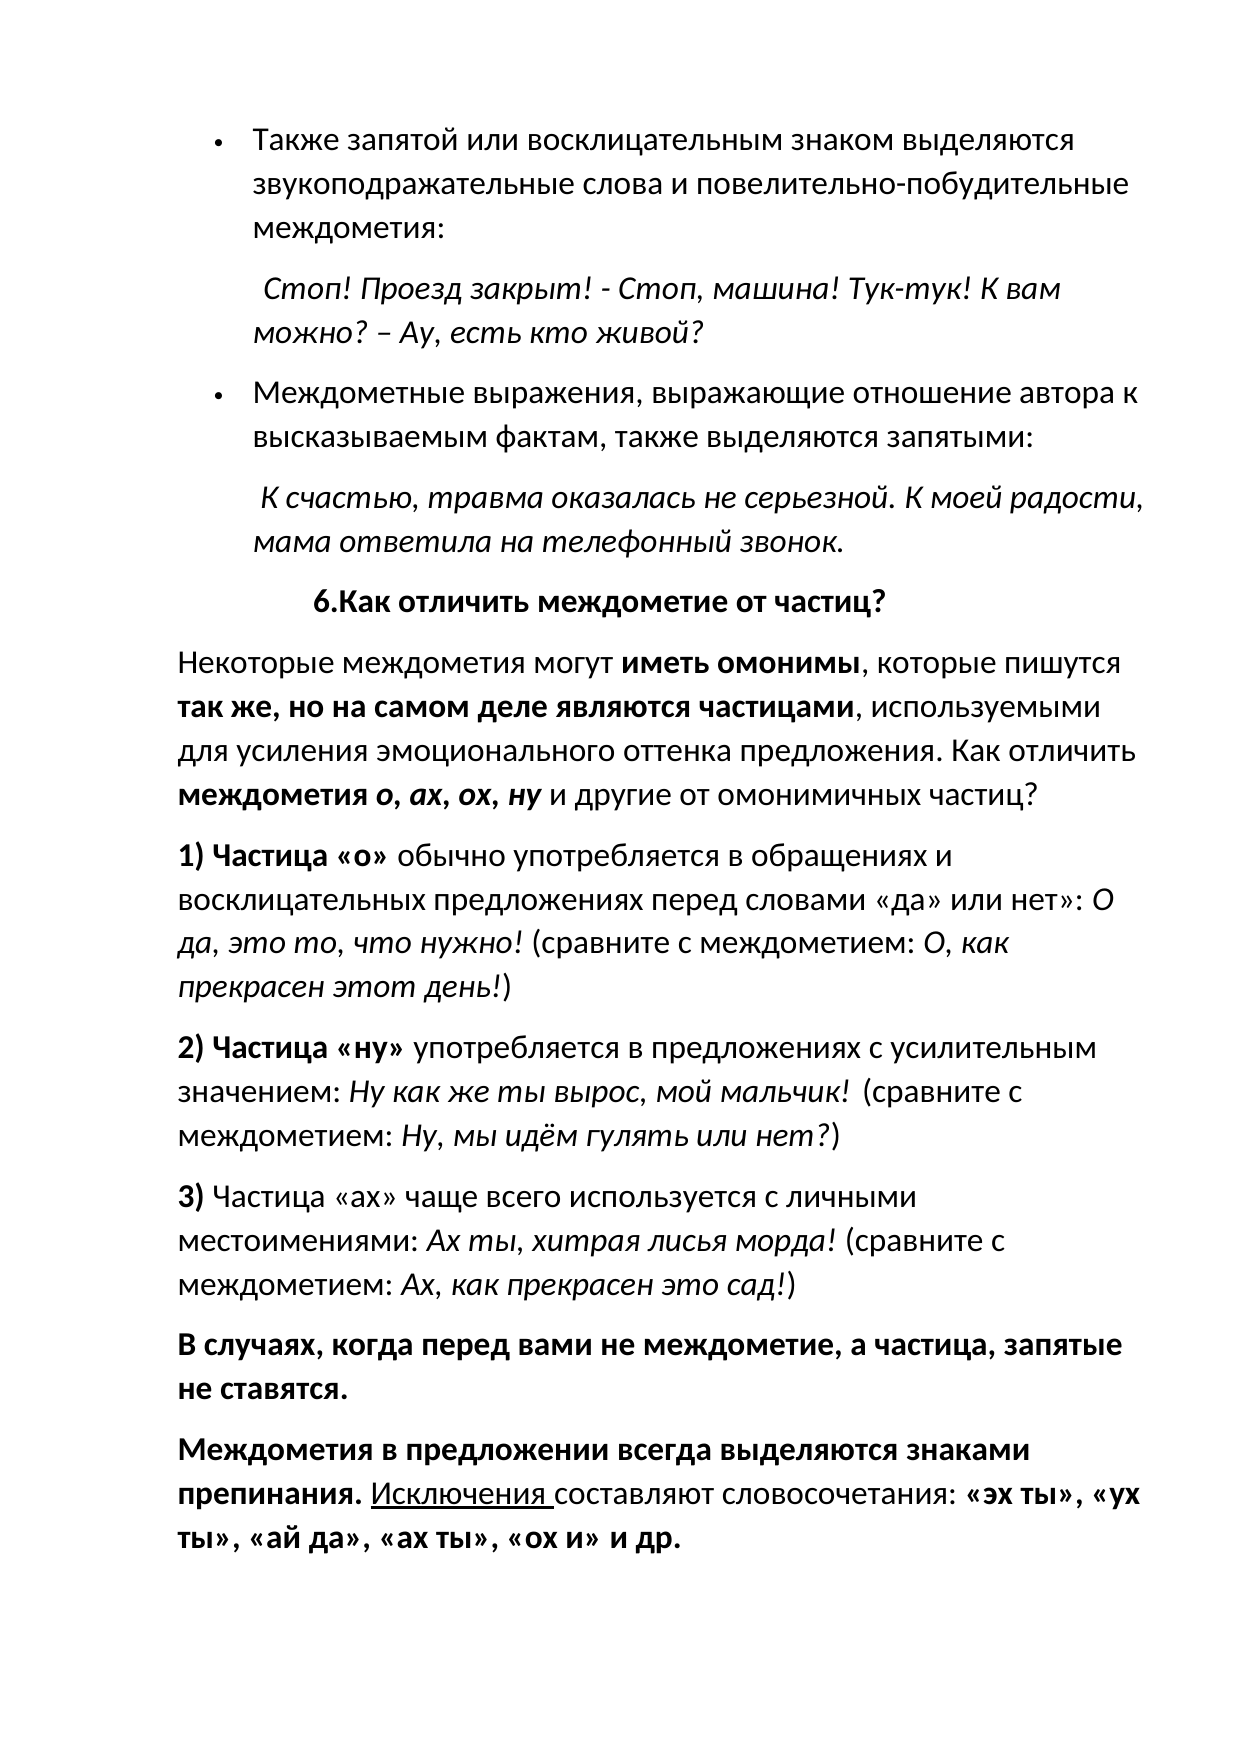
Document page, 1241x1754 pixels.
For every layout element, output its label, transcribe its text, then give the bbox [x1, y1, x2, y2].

text 6.Как отличить междометие от частиц? [177, 580, 1152, 621]
text Междометия в предложении всегда выделяются знаками препинания. Исключения составляют словосочетания: «эх ты», «ух ты», «ай да», «ах ты», «ох и» и др. [177, 1428, 1152, 1556]
list Также запятой или восклицательным знаком выделяются звукоподражательные слова и повелительно-побудительные междометия: [215, 118, 1152, 247]
text 1) Частица «о» обычно употребляется в обращениях и восклицательных предложениях перед словами «да» или нет»: О да, это то, что нужно! (сравните с междометием: О, как прекрасен этот день!) [177, 833, 1152, 1006]
text В случаях, когда перед вами не междометие, а частица, запятые не ставятся. [177, 1323, 1152, 1408]
text К счастью, травма оказалась не серьезной. К моей радости, мама ответила на телефонный звонок. [252, 476, 1152, 561]
text Стоп! Проезд закрыт! - Стоп, машина! Тук-тук! К вам можно? – Ау, есть кто живой? [252, 267, 1152, 351]
text 2) Частица «ну» употребляется в предложениях с усилительным значением: Ну как же ты вырос, мой мальчик! (сравните с междометием: Ну, мы идём гулять или нет?) [177, 1026, 1152, 1155]
text Некоторые междометия могут иметь омонимы, которые пишутся так же, но на самом деле являются частицами, используемыми для усиления эмоционального оттенка предложения. Как отличить междометия о, ах, ох, ну и другие от омонимичных частиц? [177, 641, 1152, 814]
list Междометные выражения, выражающие отношение автора к высказываемым фактам, также выделяются запятыми: [215, 371, 1152, 456]
text 3) Частица «ах» чаще всего используется с личными местоимениями: Ах ты, хитрая лисья морда! (сравните с междометием: Ах, как прекрасен это сад!) [177, 1174, 1152, 1303]
